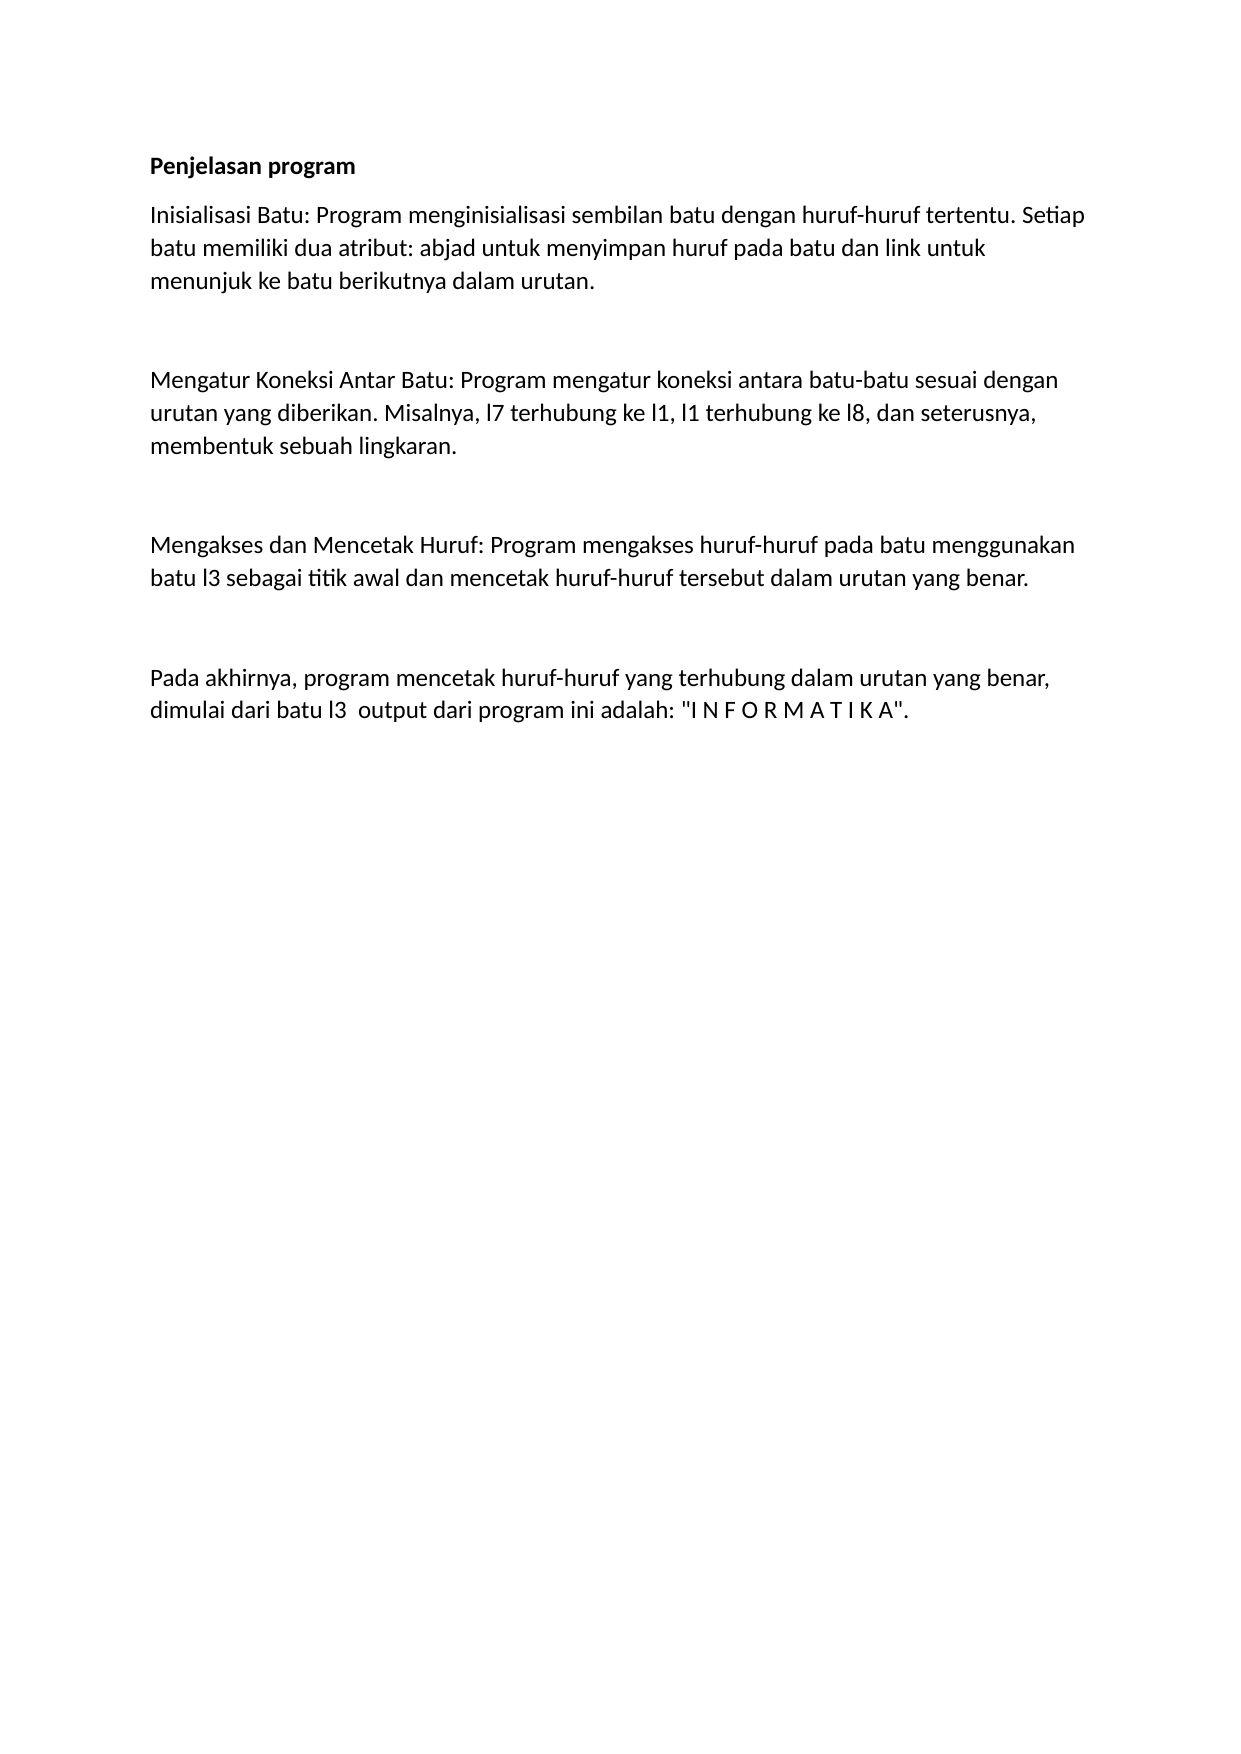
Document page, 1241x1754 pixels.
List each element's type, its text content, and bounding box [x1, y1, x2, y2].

text Penjelasan program [150, 150, 1090, 181]
text Pada akhirnya, program mencetak huruf-huruf yang terhubung dalam urutan yang benar, dimulai dari batu l3 output dari program ini adalah: "I N F O R M A T I K A". [150, 662, 1090, 725]
text Mengatur Koneksi Antar Batu: Program mengatur koneksi antara batu-batu sesuai dengan urutan yang diberikan. Misalnya, l7 terhubung ke l1, l1 terhubung ke l8, dan seterusnya, membentuk sebuah lingkaran. [150, 364, 1090, 461]
text Mengakses dan Mencetak Huruf: Program mengakses huruf-huruf pada batu menggunakan batu l3 sebagai titik awal dan mencetak huruf-huruf tersebut dalam urutan yang benar. [150, 529, 1090, 593]
text Inisialisasi Batu: Program menginisialisasi sembilan batu dengan huruf-huruf tertentu. Setiap batu memiliki dua atribut: abjad untuk menyimpan huruf pada batu dan link untuk menunjuk ke batu berikutnya dalam urutan. [150, 199, 1090, 296]
